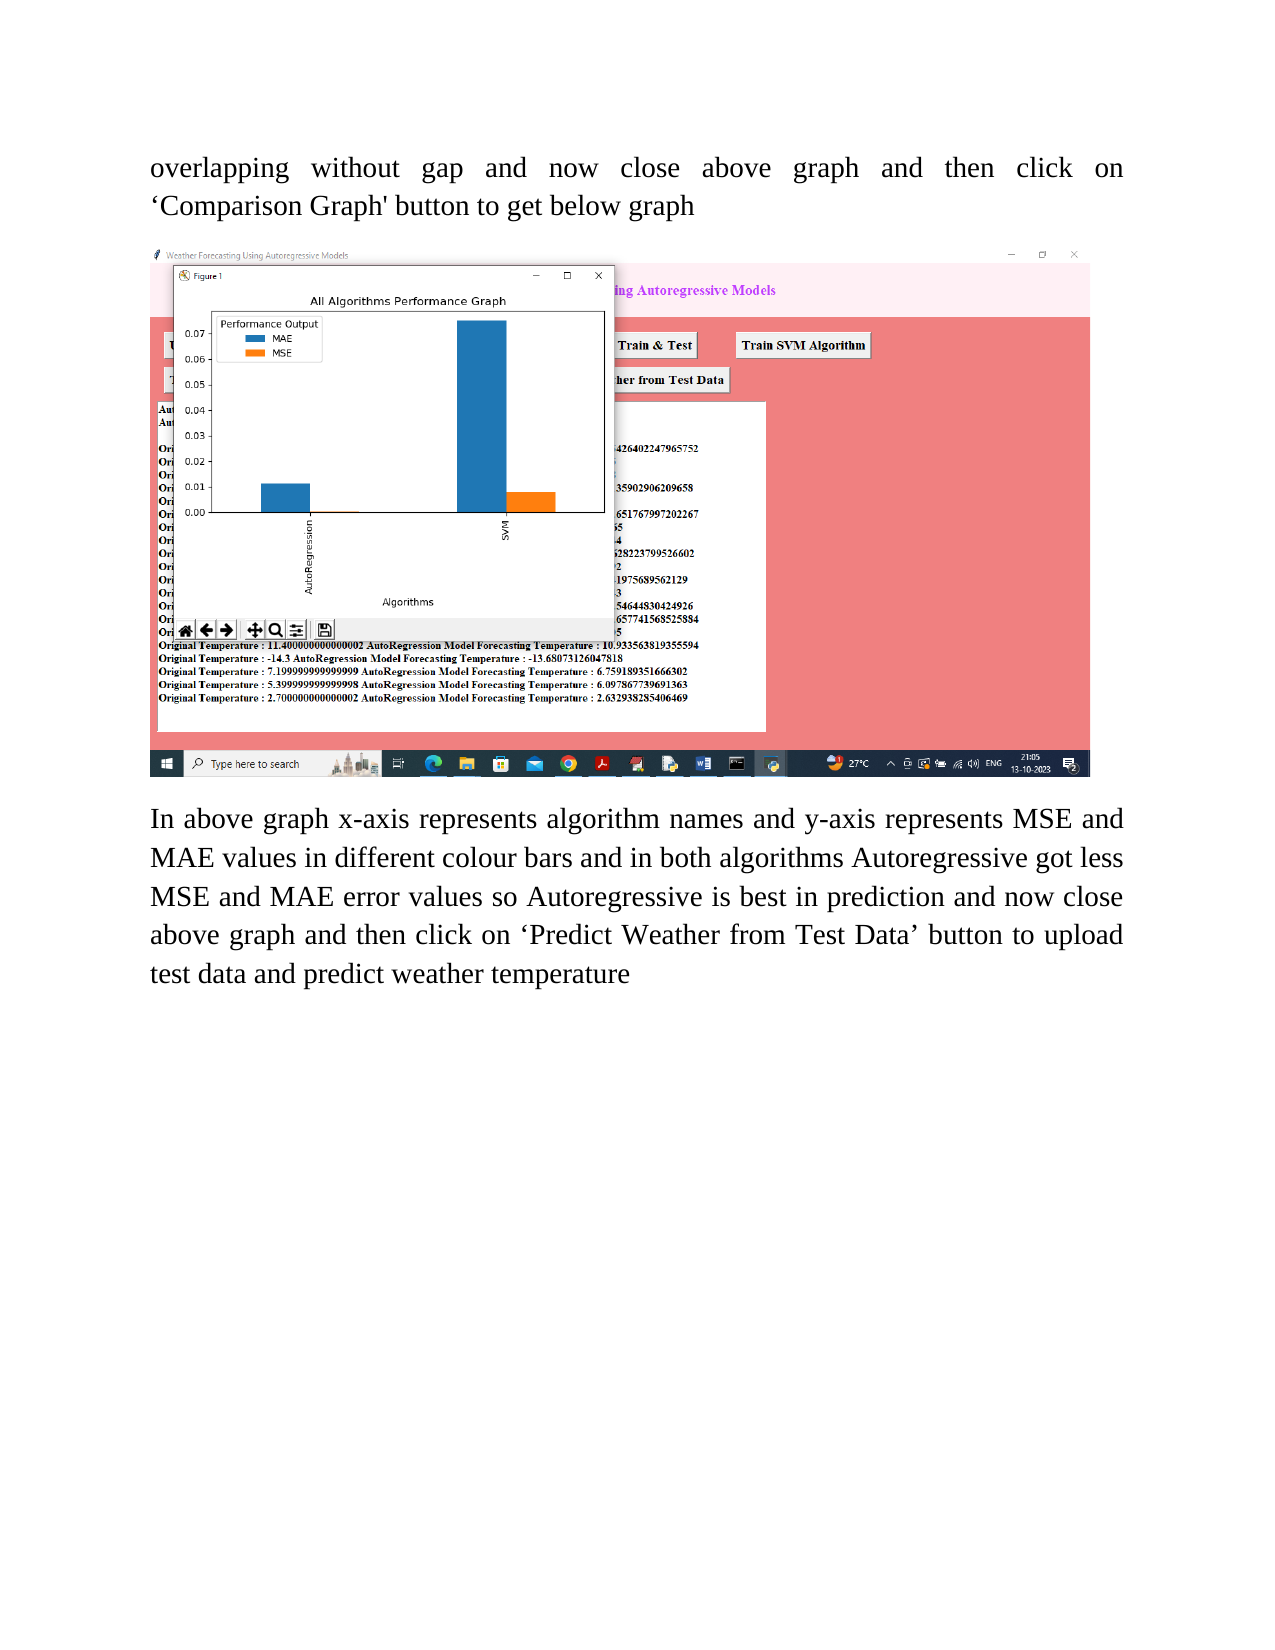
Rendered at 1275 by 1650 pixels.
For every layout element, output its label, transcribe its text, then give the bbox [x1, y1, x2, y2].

text In above graph x-axis represents algorithm names and y-axis represents MSE and MAE values in different colour bars and in both algorithms Autoregressive got less MSE and MAE error values so Autoregressive is best in prediction and now close above graph and then click on ‘Predict Weather from Test Data’ button to upload test data and predict weather temperature [150, 802, 1125, 989]
picture [150, 247, 1091, 777]
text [150, 150, 1125, 222]
